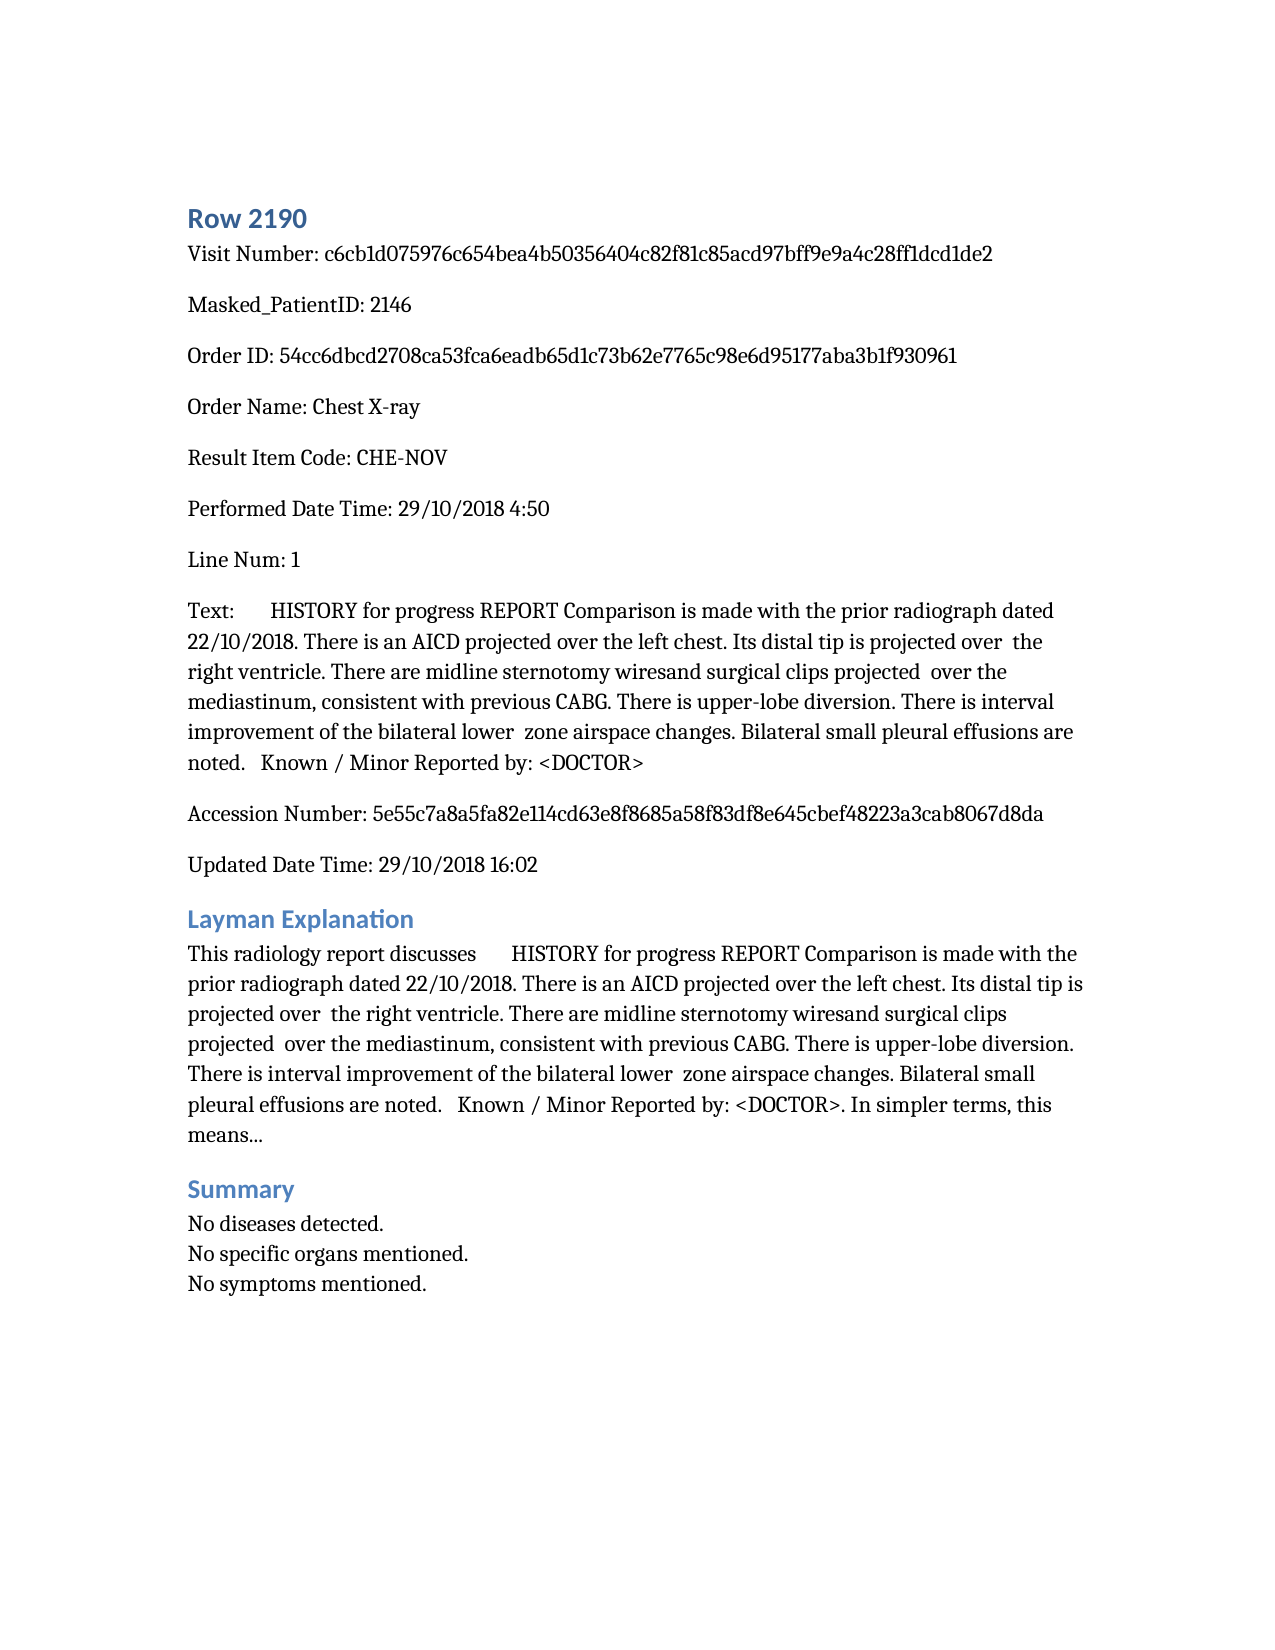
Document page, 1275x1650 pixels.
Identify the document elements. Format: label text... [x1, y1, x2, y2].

text This radiology report discusses HISTORY for progress REPORT Comparison is made with the prior radiograph dated 22/10/2018. There is an AICD projected over the left chest. Its distal tip is projected over the right ventricle. There are midline sternotomy wiresand surgical clips projected over the mediastinum, consistent with previous CABG. There is upper-lobe diversion. There is interval improvement of the bilateral lower zone airspace changes. Bilateral small pleural effusions are noted. Known / Minor Reported by: <DOCTOR>. In simpler terms, this means... [187, 940, 1087, 1148]
text Line Num: 1 [187, 547, 1087, 573]
text Order Name: Chest X-ray [187, 394, 1087, 420]
text Order ID: 54cc6dbcd2708ca53fca6eadb65d1c73b62e7765c98e6d95177aba3b1f930961 [187, 343, 1087, 369]
text Performed Date Time: 29/10/2018 4:50 [187, 496, 1087, 522]
text Masked_PatientID: 2146 [187, 292, 1087, 318]
text Result Item Code: CHE-NOV [187, 445, 1087, 471]
text Text: HISTORY for progress REPORT Comparison is made with the prior radiograph dated 22/10/2018. There is an AICD projected over the left chest. Its distal tip is projected over the right ventricle. There are midline sternotomy wiresand surgical clips projected over the mediastinum, consistent with previous CABG. There is upper-lobe diversion. There is interval improvement of the bilateral lower zone airspace changes. Bilateral small pleural effusions are noted. Known / Minor Reported by: <DOCTOR> [187, 598, 1087, 776]
text Visit Number: c6cb1d075976c654bea4b50356404c82f81c85acd97bff9e9a4c28ff1dcd1de2 [187, 241, 1087, 267]
subtitle Summary [187, 1173, 1087, 1206]
text No diseases detected. No specific organs mentioned. No symptoms mentioned. [187, 1211, 1087, 1297]
subtitle Row 2190 [187, 200, 1087, 236]
subtitle Layman Explanation [187, 902, 1087, 935]
text Accession Number: 5e55c7a8a5fa82e114cd63e8f8685a58f83df8e645cbef48223a3cab8067d8da [187, 800, 1087, 827]
text Updated Date Time: 29/10/2018 16:02 [187, 851, 1087, 878]
